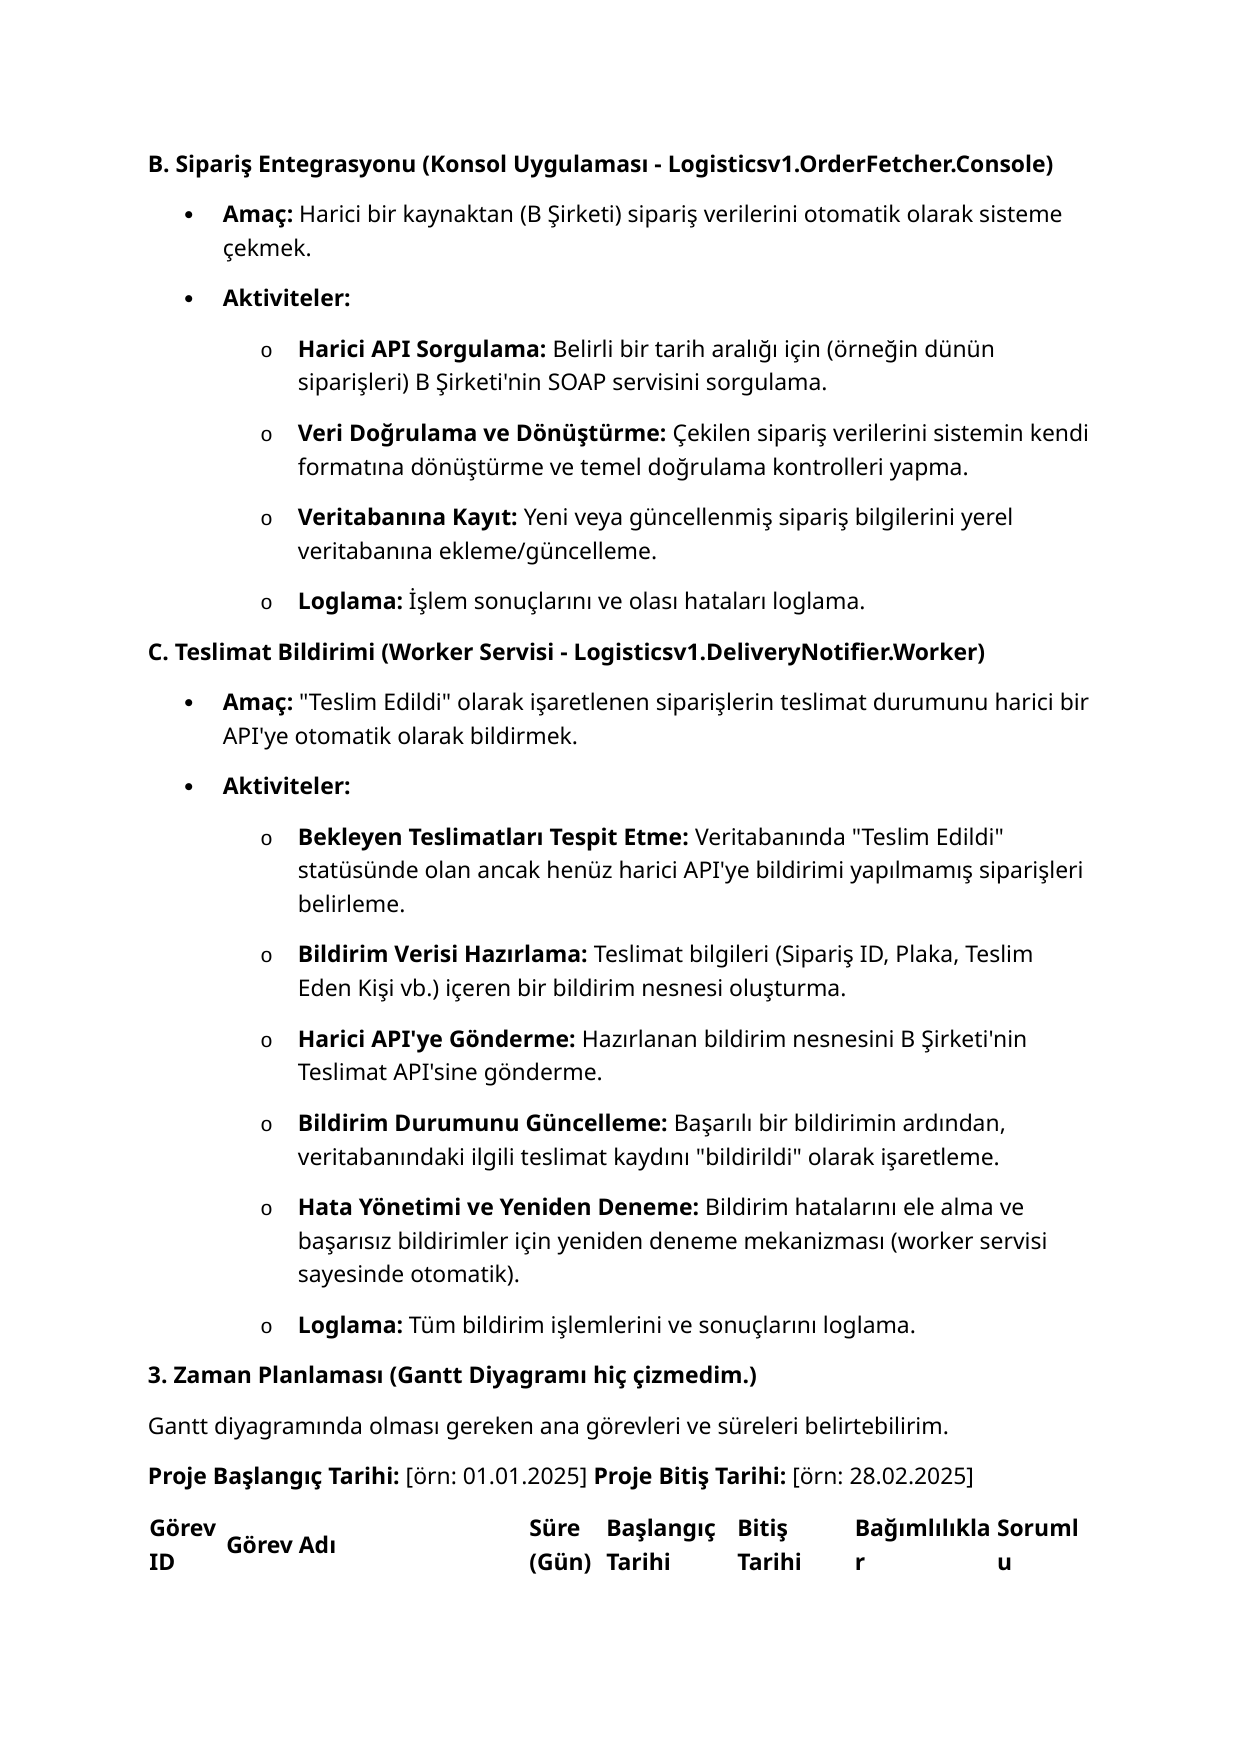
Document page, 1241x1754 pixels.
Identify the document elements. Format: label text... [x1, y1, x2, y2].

list Amaç: "Teslim Edildi" olarak işaretlenen siparişlerin teslimat durumunu harici bir API'ye otomatik olarak bildirmek. [185, 686, 1093, 751]
table_header Bitiş Tarihi [736, 1511, 853, 1597]
table_header Görev Adı [224, 1511, 527, 1597]
list Aktiviteler: [185, 282, 1093, 313]
text 3. Zaman Planlaması (Gantt Diyagramı hiç çizmedim.) [148, 1359, 1093, 1391]
list Veritabanına Kayıt: Yeni veya güncellenmiş sipariş bilgilerini yerel veritabanına ekleme/güncelleme. [260, 501, 1093, 566]
list Bildirim Verisi Hazırlama: Teslimat bilgileri (Sipariş ID, Plaka, Teslim Eden Kişi vb.) içeren bir bildirim nesnesi oluşturma. [260, 938, 1093, 1003]
table_header Süre (Gün) [528, 1511, 604, 1597]
list Aktiviteler: [185, 770, 1093, 801]
list Loglama: İşlem sonuçlarını ve olası hataları loglama. [260, 585, 1093, 616]
list Hata Yönetimi ve Yeniden Deneme: Bildirim hatalarını ele alma ve başarısız bildirimler için yeniden deneme mekanizması (worker servisi sayesinde otomatik). [260, 1191, 1093, 1290]
table_header Görev ID [148, 1511, 224, 1597]
table_header Sorumlu [995, 1511, 1093, 1597]
text Gantt diyagramında olması gereken ana görevleri ve süreleri belirtebilirim. [148, 1410, 1093, 1441]
list Harici API Sorgulama: Belirli bir tarih aralığı için (örneğin dünün siparişleri) B Şirketi'nin SOAP servisini sorgulama. [260, 333, 1093, 398]
list Amaç: Harici bir kaynaktan (B Şirketi) sipariş verilerini otomatik olarak sisteme çekmek. [185, 198, 1093, 263]
list Harici API'ye Gönderme: Hazırlanan bildirim nesnesini B Şirketi'nin Teslimat API'sine gönderme. [260, 1023, 1093, 1088]
text B. Sipariş Entegrasyonu (Konsol Uygulaması - Logisticsv1.OrderFetcher.Console) [148, 148, 1093, 179]
table_header Bağımlılıklar [853, 1511, 995, 1597]
list Bildirim Durumunu Güncelleme: Başarılı bir bildirimin ardından, veritabanındaki ilgili teslimat kaydını "bildirildi" olarak işaretleme. [260, 1107, 1093, 1172]
list Loglama: Tüm bildirim işlemlerini ve sonuçlarını loglama. [260, 1309, 1093, 1340]
list Veri Doğrulama ve Dönüştürme: Çekilen sipariş verilerini sistemin kendi formatına dönüştürme ve temel doğrulama kontrolleri yapma. [260, 417, 1093, 482]
text Proje Başlangıç Tarihi: [örn: 01.01.2025] Proje Bitiş Tarihi: [örn: 28.02.2025] [148, 1460, 1093, 1491]
list Bekleyen Teslimatları Tespit Etme: Veritabanında "Teslim Edildi" statüsünde olan ancak henüz harici API'ye bildirimi yapılmamış siparişleri belirleme. [260, 821, 1093, 919]
text C. Teslimat Bildirimi (Worker Servisi - Logisticsv1.DeliveryNotifier.Worker) [148, 636, 1093, 667]
table_header Başlangıç Tarihi [605, 1511, 736, 1597]
